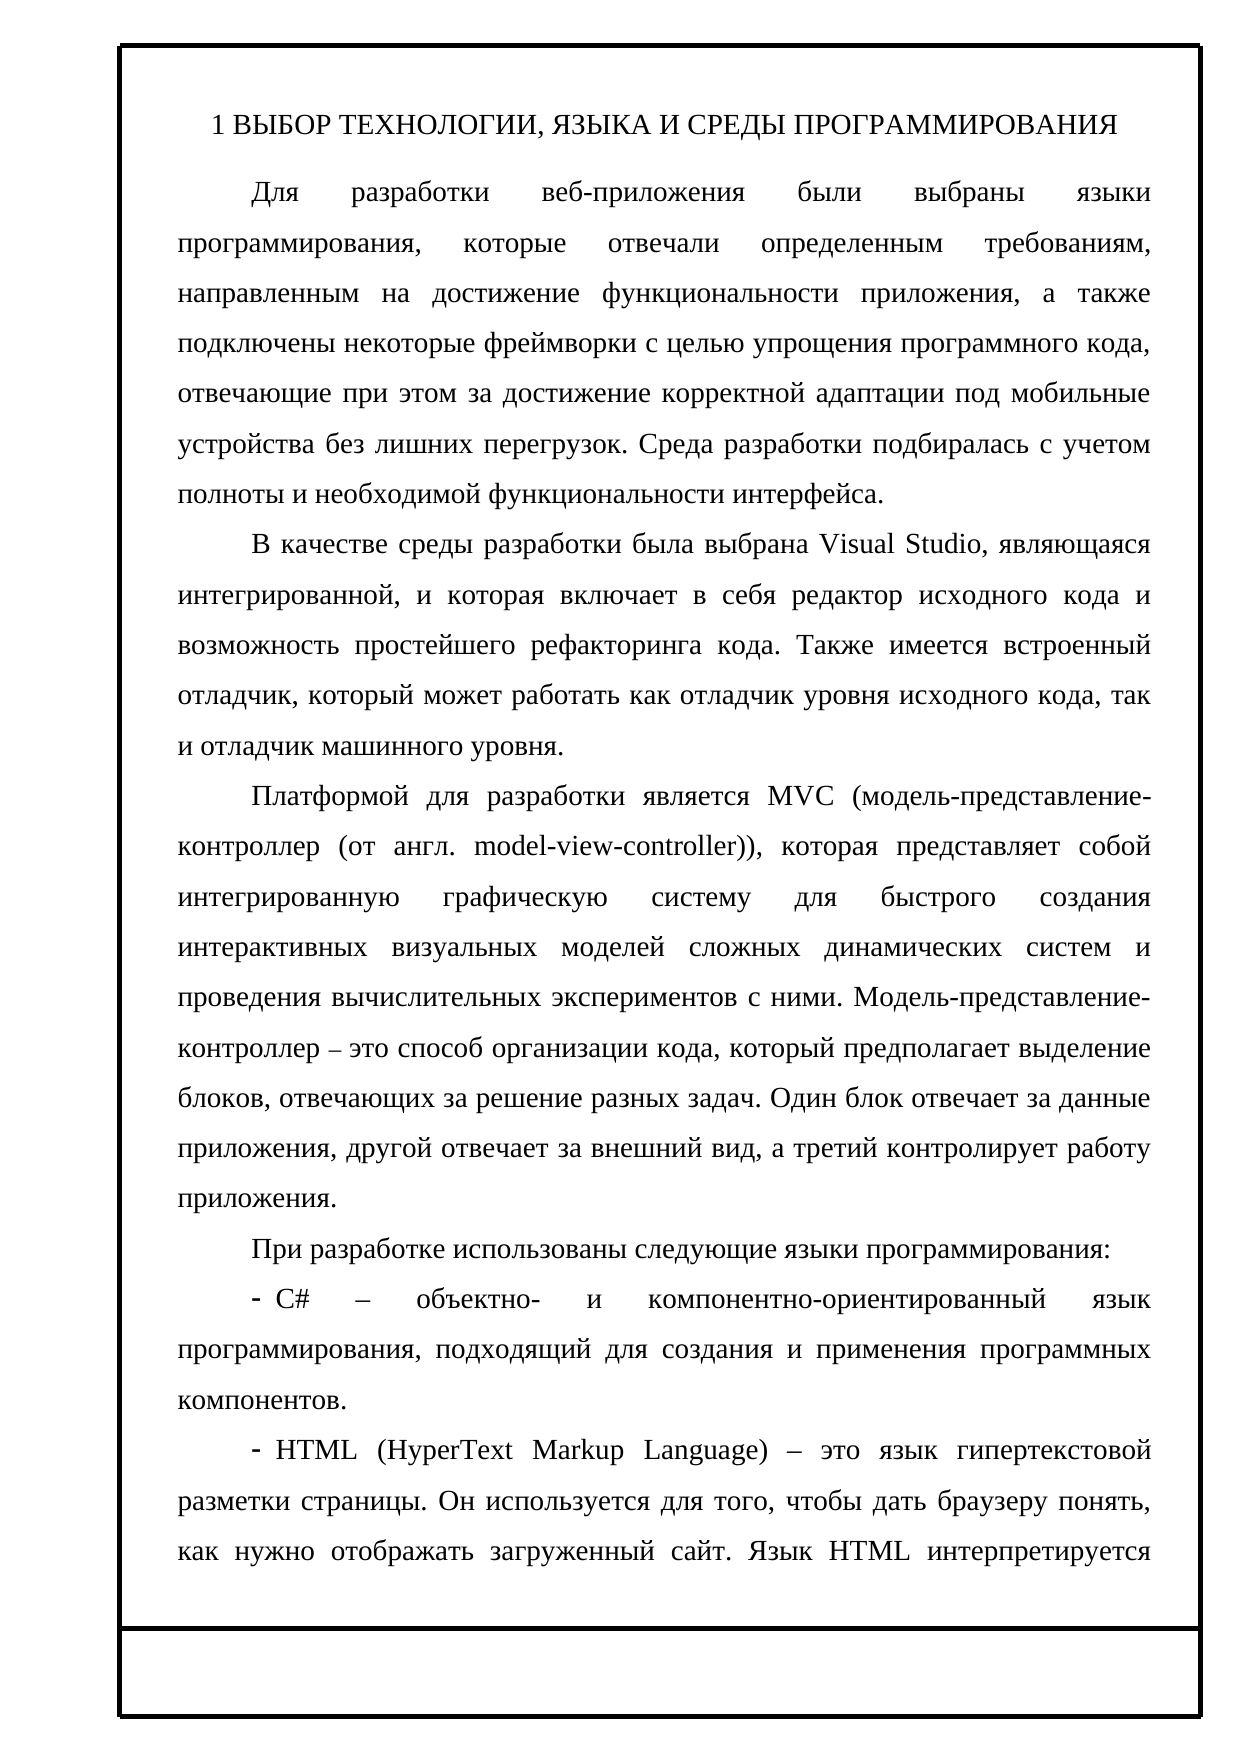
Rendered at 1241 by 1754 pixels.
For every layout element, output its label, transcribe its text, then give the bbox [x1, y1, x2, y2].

text При разработке использованы следующие языки программирования: [177, 1231, 1152, 1264]
subtitle ВЫБОР ТЕХНОЛОГИИ, ЯЗЫКА И СРЕДЫ ПРОГРАММИРОВАНИЯ [177, 107, 1152, 141]
text Для разработки веб-приложения были выбраны языки программирования, которые отвечали определенным требованиям, направленным на достижение функциональности приложения, а также подключены некоторые фреймворки с целью упрощения программного кода, отвечающие при этом за достижение корректной адаптации под мобильные устройства без лишних перегрузок. Среда разработки подбиралась с учетом полноты и необходимой функциональности интерфейса. [177, 174, 1152, 510]
list C# – объектно- и компонентно-ориентированный язык программирования, подходящий для создания и применения программных компонентов. [177, 1281, 1152, 1416]
text Платформой для разработки является MVC (модель-представление-контроллер (от англ. model-view-controller)), которая представляет собой интегрированную графическую систему для быстрого создания интерактивных визуальных моделей сложных динамических систем и проведения вычислительных экспериментов с ними. Модель-представление-контроллер – это способ организации кода, который предполагает выделение блоков, отвечающих за решение разных задач. Один блок отвечает за данные приложения, другой отвечает за внешний вид, а третий контролирует работу приложения. [177, 778, 1152, 1214]
text В качестве среды разработки была выбрана Visual Studio, являющаяся интегрированной, и которая включает в себя редактор исходного кода и возможность простейшего рефакторинга кода. Также имеется встроенный отладчик, который может работать как отладчик уровня исходного кода, так и отладчик машинного уровня. [177, 527, 1152, 761]
